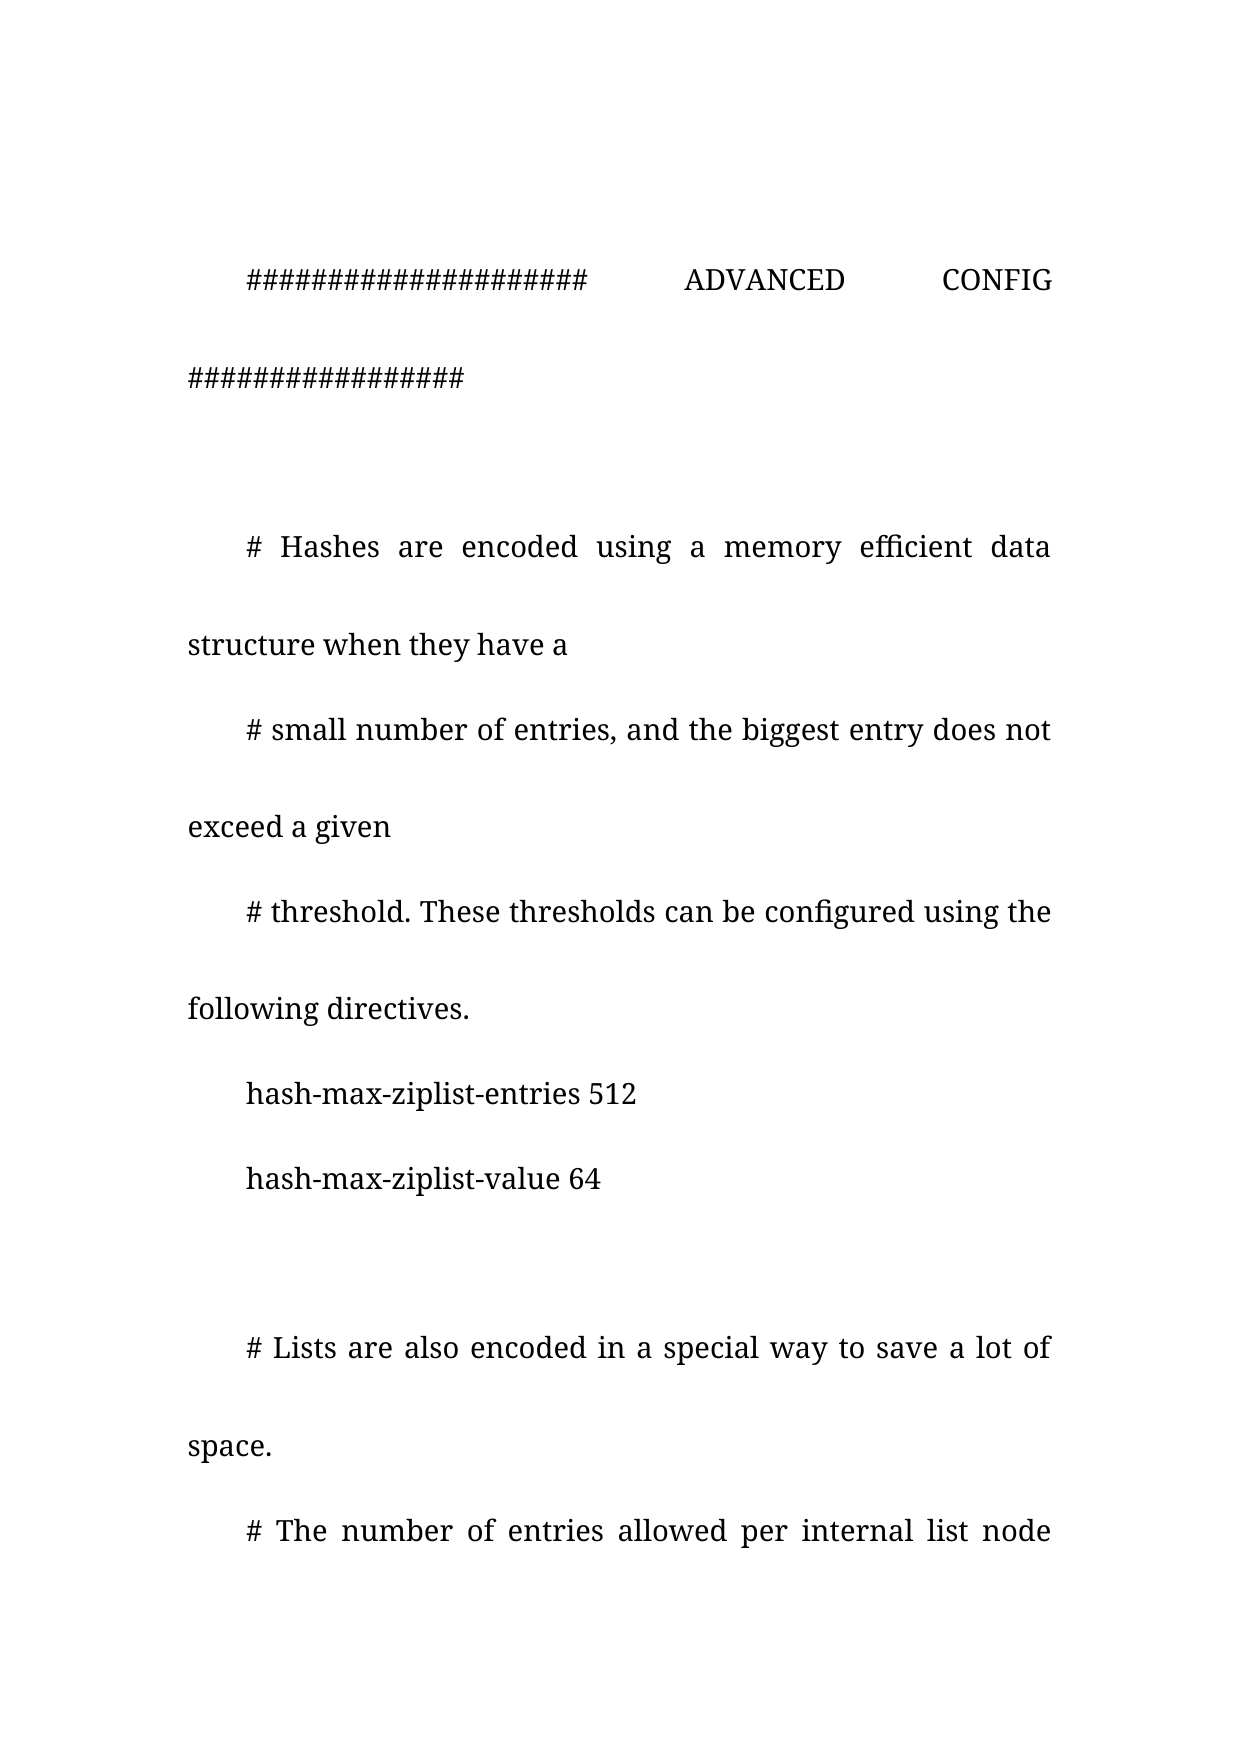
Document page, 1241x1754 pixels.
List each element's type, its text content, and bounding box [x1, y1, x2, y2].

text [187, 1497, 1053, 1562]
text # Lists are also encoded in a special way to save a lot of space. [187, 1315, 1053, 1478]
text hash-max-ziplist-value 64 [187, 1146, 1053, 1211]
text # Hashes are encoded using a memory efficient data structure when they have a [187, 514, 1053, 676]
text # threshold. These thresholds can be configured using the following directives. [187, 878, 1053, 1041]
text ##################### ADVANCED CONFIG ################# [187, 247, 1053, 409]
text # small number of entries, and the biggest entry does not exceed a given [187, 696, 1053, 859]
text hash-max-ziplist-entries 512 [187, 1061, 1053, 1126]
